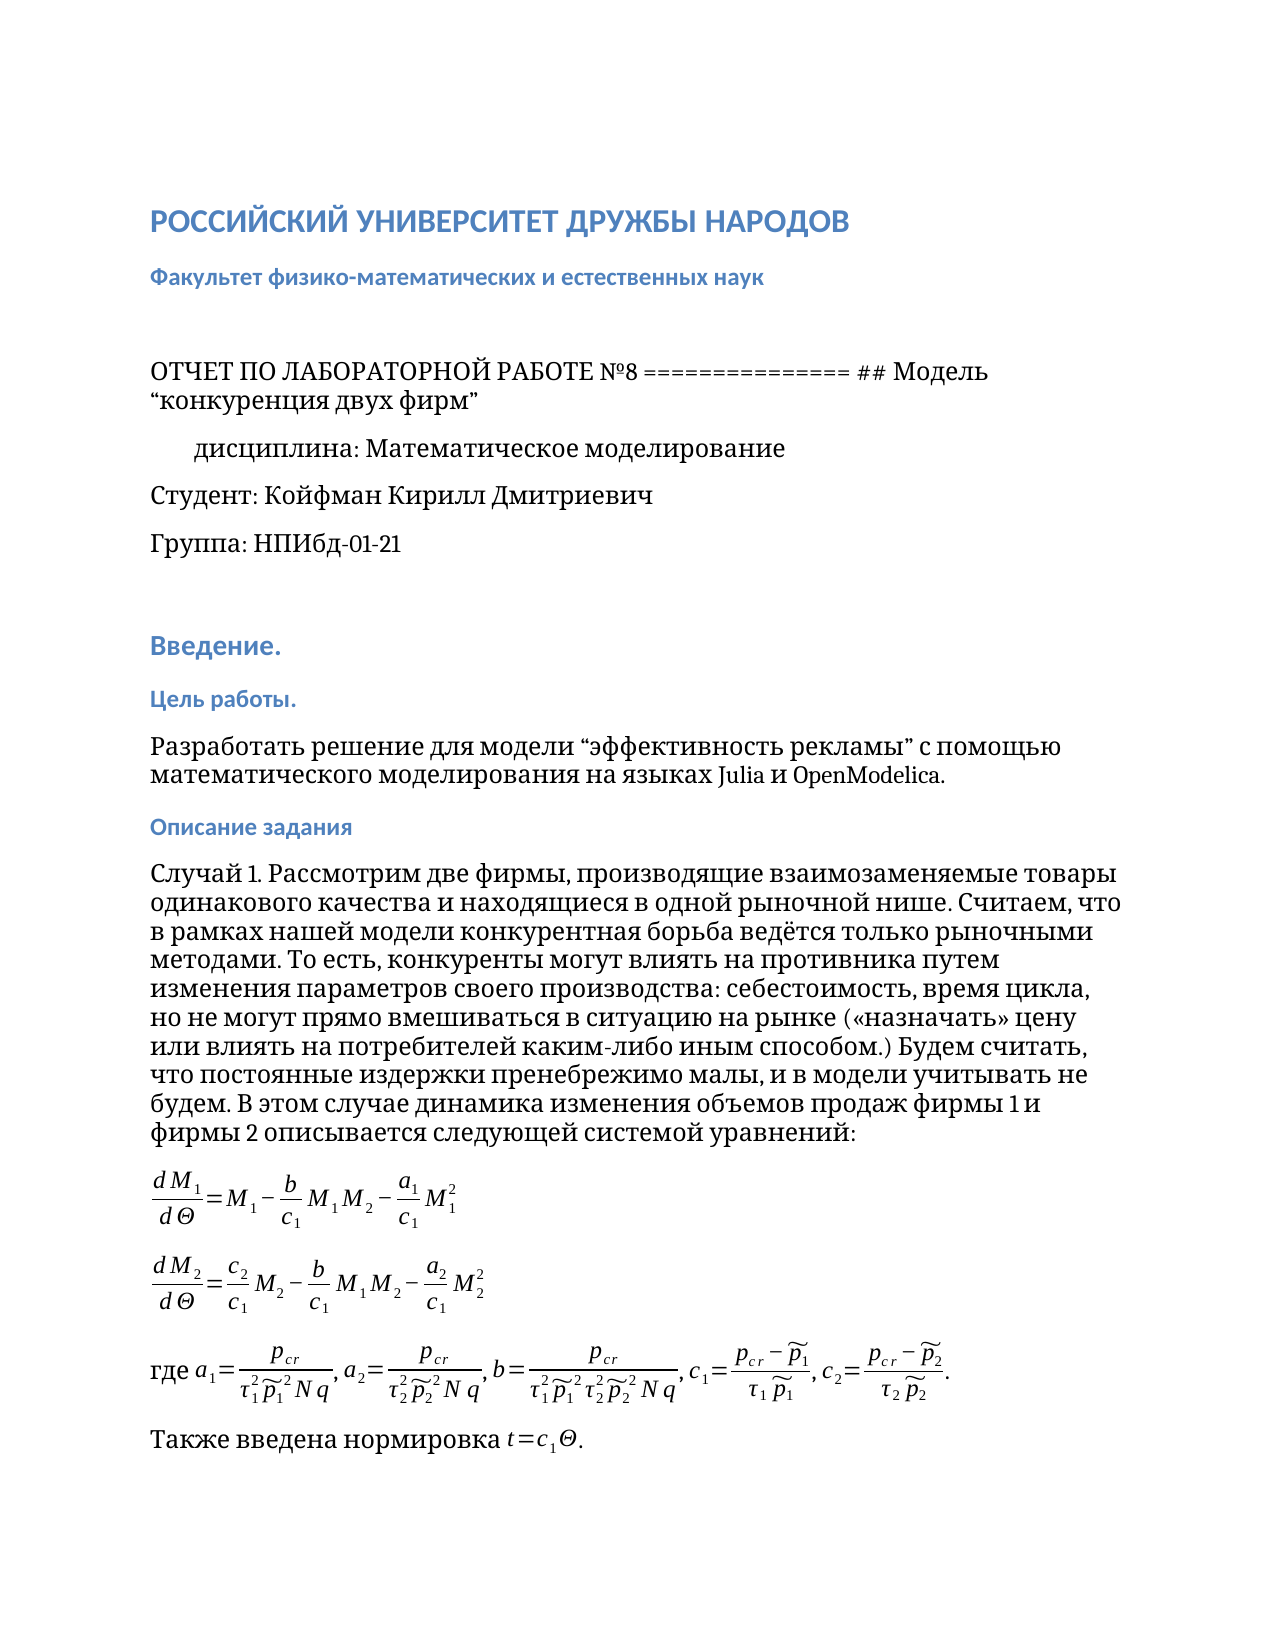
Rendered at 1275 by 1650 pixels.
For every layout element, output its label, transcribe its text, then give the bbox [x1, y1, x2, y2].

text Студент: Койфман Кирилл Дмитриевич [150, 482, 1125, 511]
subtitle Цель работы. [150, 683, 1125, 714]
text дисциплина: Математическое моделирование [150, 434, 1125, 463]
text Разработать решение для модели “эффективность рекламы” с помощью математического моделирования на языках Julia и OpenModelica. [150, 732, 1125, 790]
subtitle РОССИЙСКИЙ УНИВЕРСИТЕТ ДРУЖБЫ НАРОДОВ [150, 200, 1125, 241]
text Случай 1. Рассмотрим две фирмы, производящие взаимозаменяемые товары одинакового качества и находящиеся в одной рыночной нише. Считаем, что в рамках нашей модели конкурентная борьба ведётся только рыночными методами. То есть, конкуренты могут влиять на противника путем изменения параметров своего производства: себестоимость, время цикла, но не могут прямо вмешиваться в ситуацию на рынке («назначать» цену или влиять на потребителей каким-либо иным способом.) Будем считать, что постоянные издержки пренебрежимо малы, и в модели учитывать не будем. В этом случае динамика изменения объемов продаж фирмы 1 и фирмы 2 описывается следующей системой уравнений: [150, 860, 1125, 1147]
subtitle Введение. [150, 627, 1125, 662]
text где , , , , . [150, 1336, 1125, 1406]
subtitle Описание задания [150, 811, 1125, 841]
text Также введена нормировка . [150, 1425, 1125, 1456]
subtitle Факультет физико-математических и естественных наук [150, 262, 1125, 292]
text ОТЧЕТ ПО ЛАБОРАТОРНОЙ РАБОТЕ №8 =============== ## Модель “конкуренция двух фирм” [150, 358, 1125, 416]
text Группа: НПИбд-01-21 [150, 529, 1125, 558]
